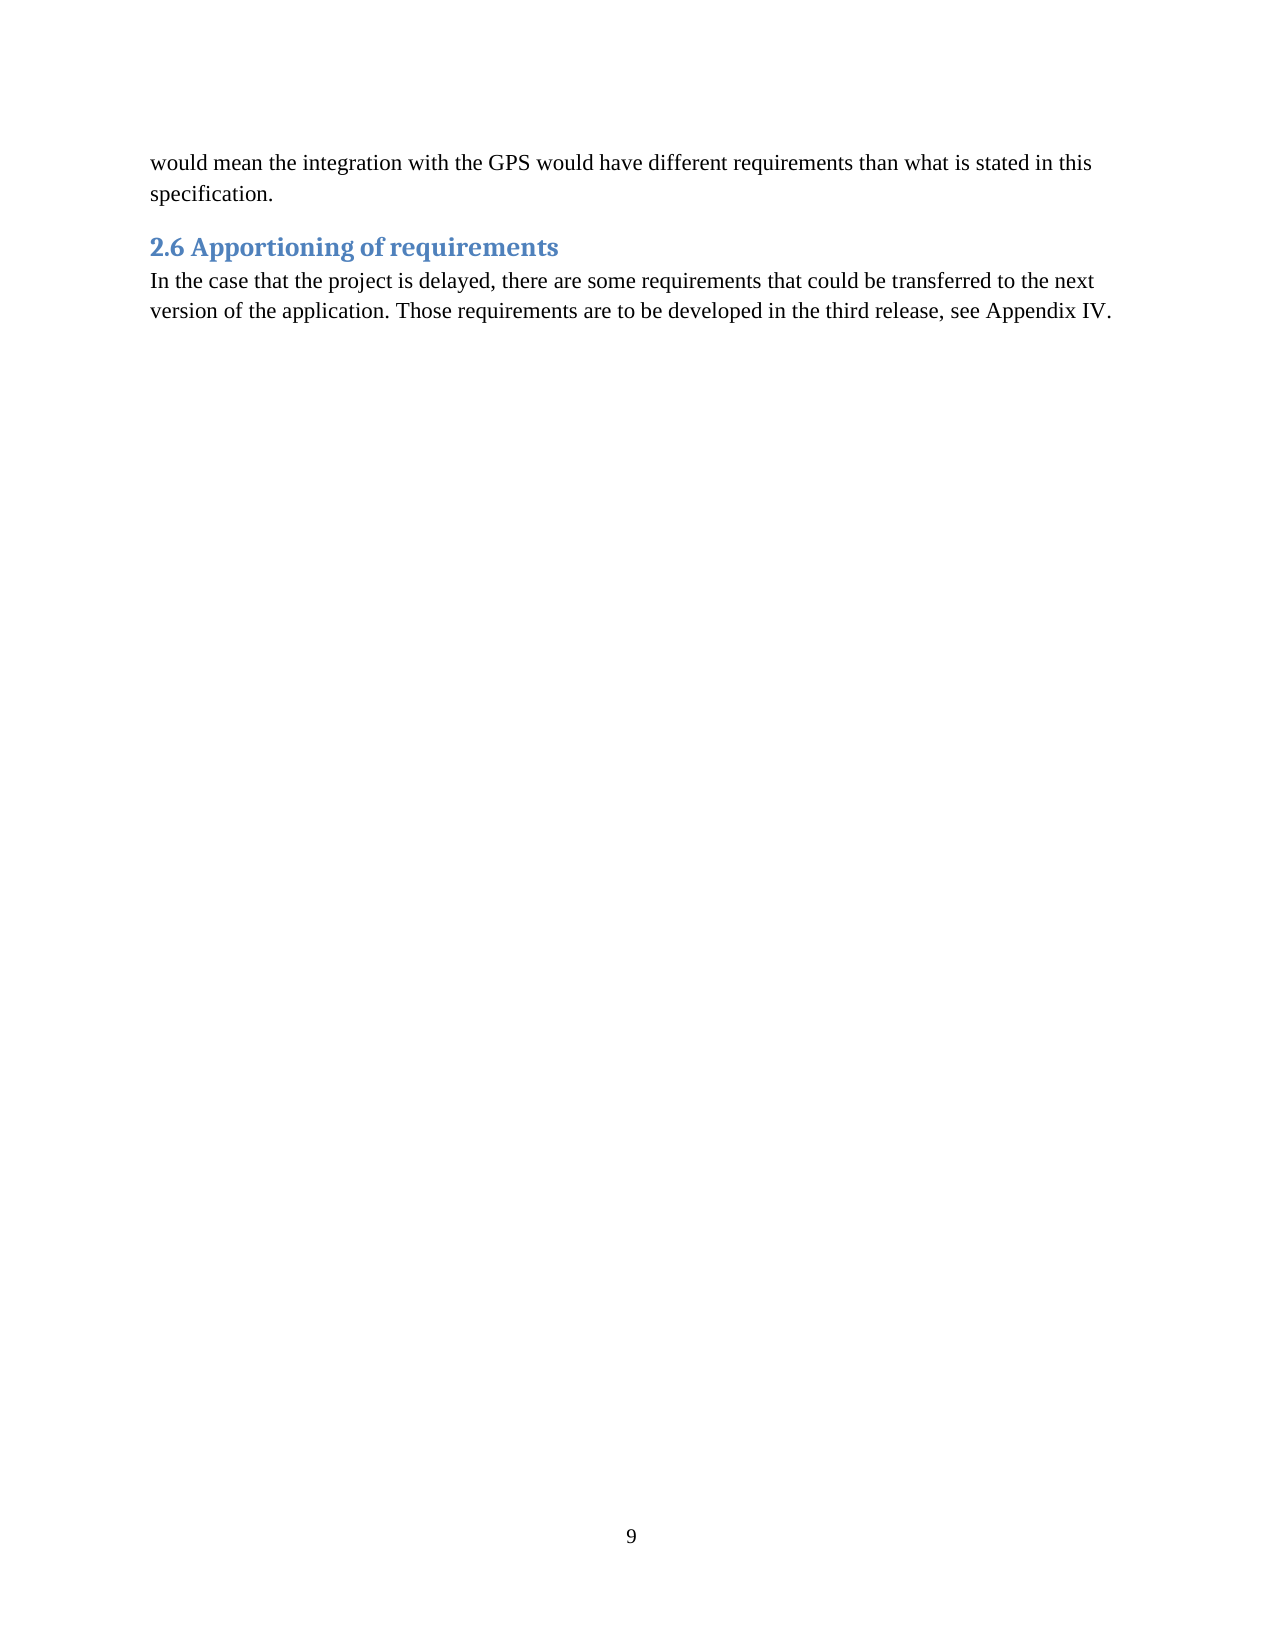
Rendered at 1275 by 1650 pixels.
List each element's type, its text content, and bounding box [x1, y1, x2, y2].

text would mean the integration with the GPS would have different requirements than what is stated in this specification. [150, 149, 1093, 206]
text 2.6 Apportioning of requirements [150, 232, 1121, 263]
text In the case that the project is delayed, there are some requirements that could be transferred to the next version of the application. Those requirements are to be developed in the third release, see Appendix IV. [150, 267, 1113, 323]
